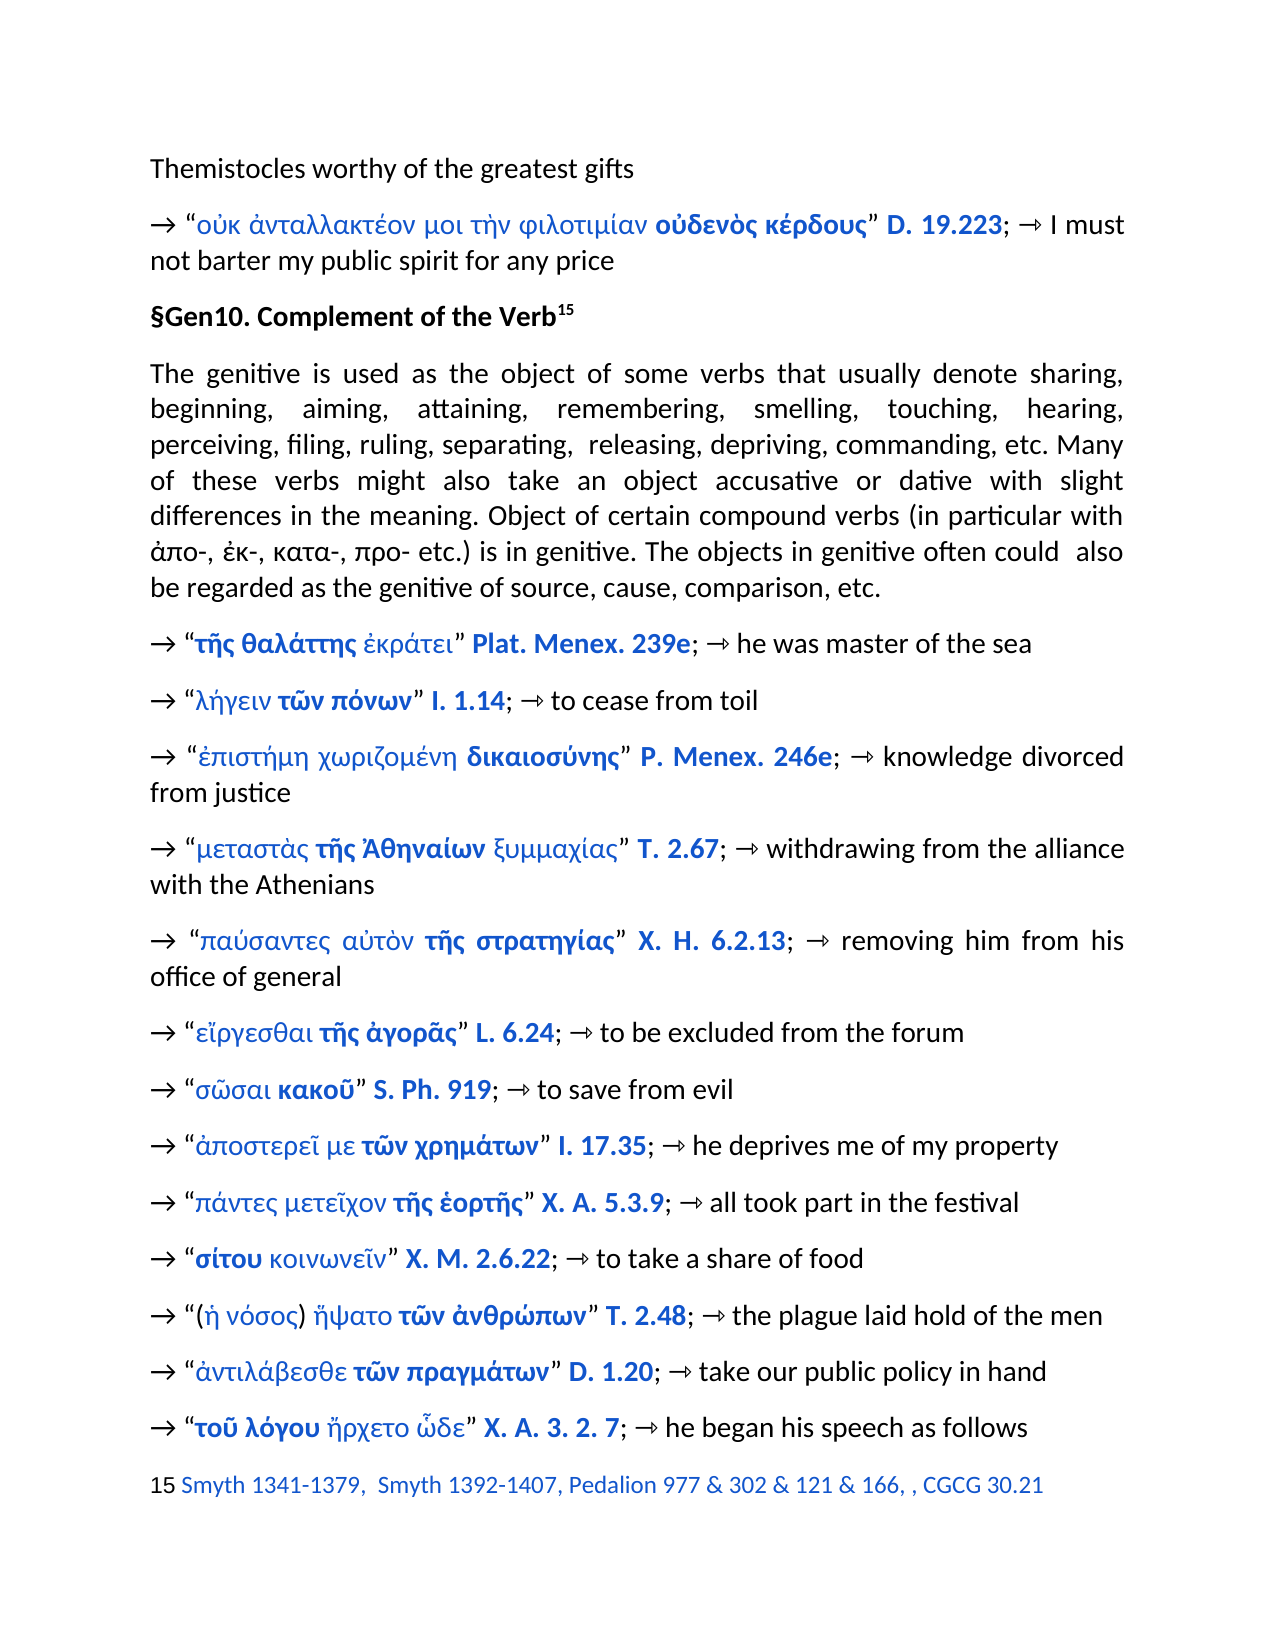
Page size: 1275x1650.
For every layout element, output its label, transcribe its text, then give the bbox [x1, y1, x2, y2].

text → “εἴργεσθαι τῆς ἀγορᾶς” L. 6.24; ⇾ to be excluded from the forum [150, 1014, 1125, 1050]
text → “(ἡ νόσος) ἥψατο τῶν ἀνθρώπων” T. 2.48; ⇾ the plague laid hold of the men [150, 1297, 1125, 1332]
text → “παύσαντες αὐτὸν τῆς στρατηγίας” X. H. 6.2.13; ⇾ removing him from his office of general [150, 922, 1125, 993]
text The genitive is used as the object of some verbs that usually denote sharing, beginning, aiming, attaining, remembering, smelling, touching, hearing, perceiving, filing, ruling, separating, releasing, depriving, commanding, etc. Many of these verbs might also take an object accusative or dative with slight differences in the meaning. Object of certain compound verbs (in particular with ἀπο-, ἐκ-, κατα-, προ- etc.) is in genitive. The objects in genitive often could also be regarded as the genitive of source, cause, comparison, etc. [150, 355, 1125, 604]
text → “οὐκ ἀνταλλακτέον μοι τὴν φιλοτιμίαν οὐδενὸς κέρδους” D. 19.223; ⇾ I must not barter my public spirit for any price [150, 206, 1125, 278]
text → “ἀντιλάβεσθε τῶν πραγμάτων” D. 1.20; ⇾ take our public policy in hand [150, 1353, 1125, 1389]
text → “σίτου κοινωνεῖν” X. M. 2.6.22; ⇾ to take a share of food [150, 1240, 1125, 1276]
text → “ἀποστερεῖ με τῶν χρημάτων” I. 17.35; ⇾ he deprives me of my property [150, 1127, 1125, 1163]
subtitle §Gen10. Complement of the Verb [150, 298, 1125, 334]
text → “πάντες μετεῖχον τῆς ἑορτῆς” X. A. 5.3.9; ⇾ all took part in the festival [150, 1184, 1125, 1219]
text → “μεταστὰς τῆς Ἀθηναίων ξυμμαχίας” T. 2.67; ⇾ withdrawing from the alliance with the Athenians [150, 830, 1125, 901]
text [150, 150, 1125, 186]
text → “λήγειν τῶν πόνων” I. 1.14; ⇾ to cease from toil [150, 682, 1125, 717]
text → “ἐπιστήμη χωριζομένη δικαιοσύνης” P. Menex. 246e; ⇾ knowledge divorced from justice [150, 738, 1125, 809]
text → “σῶσαι κακοῦ” S. Ph. 919; ⇾ to save from evil [150, 1071, 1125, 1106]
text → “τῆς θαλάττης ἐκράτει” Plat. Menex. 239e; ⇾ he was master of the sea [150, 625, 1125, 661]
text → “τοῦ λόγου ἤρχετο ὧδε” X. A. 3. 2. 7; ⇾ he began his speech as follows [150, 1409, 1125, 1445]
